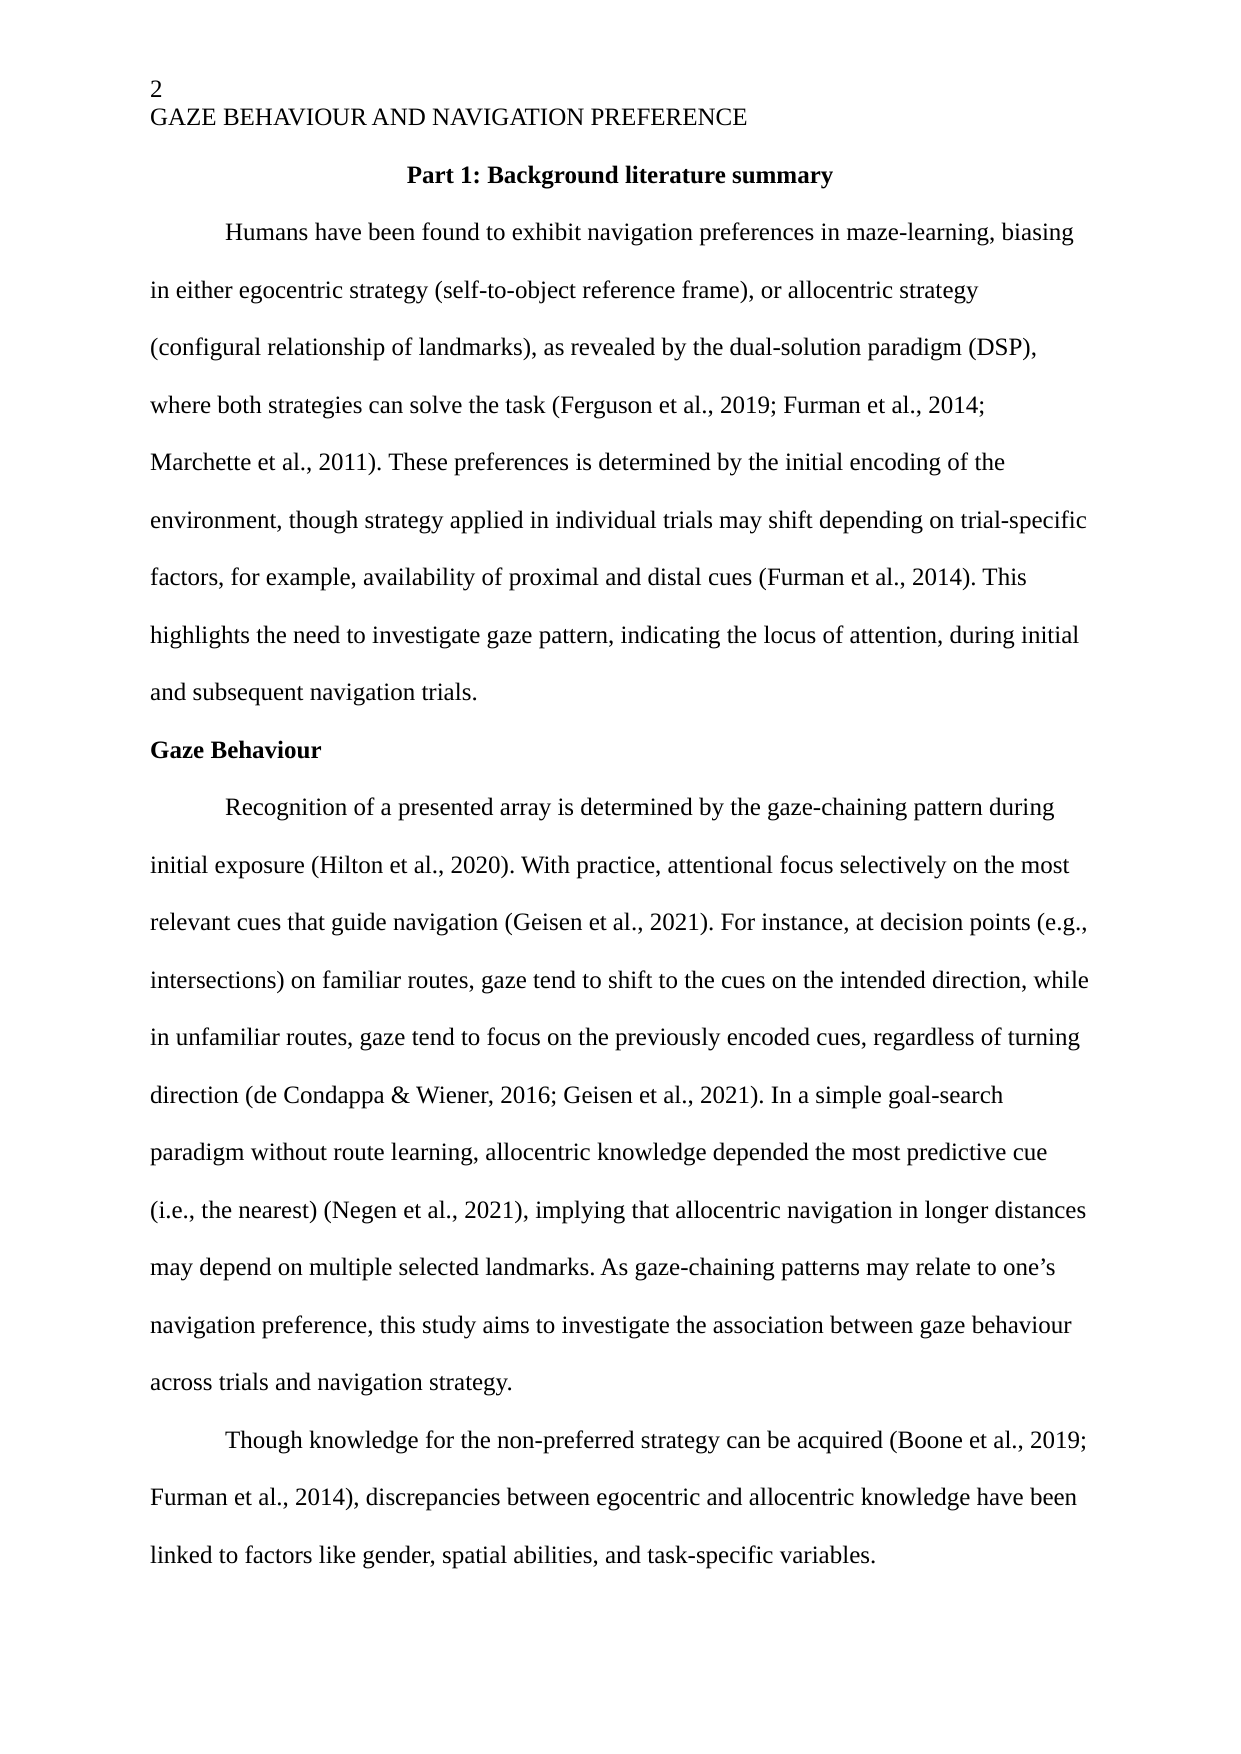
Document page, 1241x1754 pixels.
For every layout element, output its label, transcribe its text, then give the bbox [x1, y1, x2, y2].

text Humans have been found to exhibit navigation preferences in maze-learning, biasing in either egocentric strategy (self-to-object reference frame), or allocentric strategy (configural relationship of landmarks), as revealed by the dual-solution paradigm (DSP), where both strategies can solve the task (Ferguson et al., 2019; Furman et al., 2014; Marchette et al., 2011). These preferences is determined by the initial encoding of the environment, though strategy applied in individual trials may shift depending on trial-specific factors, for example, availability of proximal and distal cues (Furman et al., 2014). This highlights the need to investigate gaze pattern, indicating the locus of attention, during initial and subsequent navigation trials. [150, 217, 1090, 706]
text Recognition of a presented array is determined by the gaze-chaining pattern during initial exposure (Hilton et al., 2020). With practice, attentional focus selectively on the most relevant cues that guide navigation (Geisen et al., 2021). For instance, at decision points (e.g., intersections) on familiar routes, gaze tend to shift to the cues on the intended direction, while in unfamiliar routes, gaze tend to focus on the previously encoded cues, regardless of turning direction (de Condappa & Wiener, 2016; Geisen et al., 2021). In a simple goal-search paradigm without route learning, allocentric knowledge depended the most predictive cue (i.e., the nearest) (Negen et al., 2021), implying that allocentric navigation in longer distances may depend on multiple selected landmarks. As gaze-chaining patterns may relate to one’s navigation preference, this study aims to investigate the association between gaze behaviour across trials and navigation strategy. [150, 792, 1090, 1396]
text Gaze Behaviour [150, 735, 1090, 764]
text Part 1: Background literature summary [150, 160, 1090, 189]
text Though knowledge for the non-preferred strategy can be acquired (Boone et al., 2019; Furman et al., 2014), discrepancies between egocentric and allocentric knowledge have been linked to factors like gender, spatial abilities, and task-specific variables. [150, 1425, 1090, 1569]
